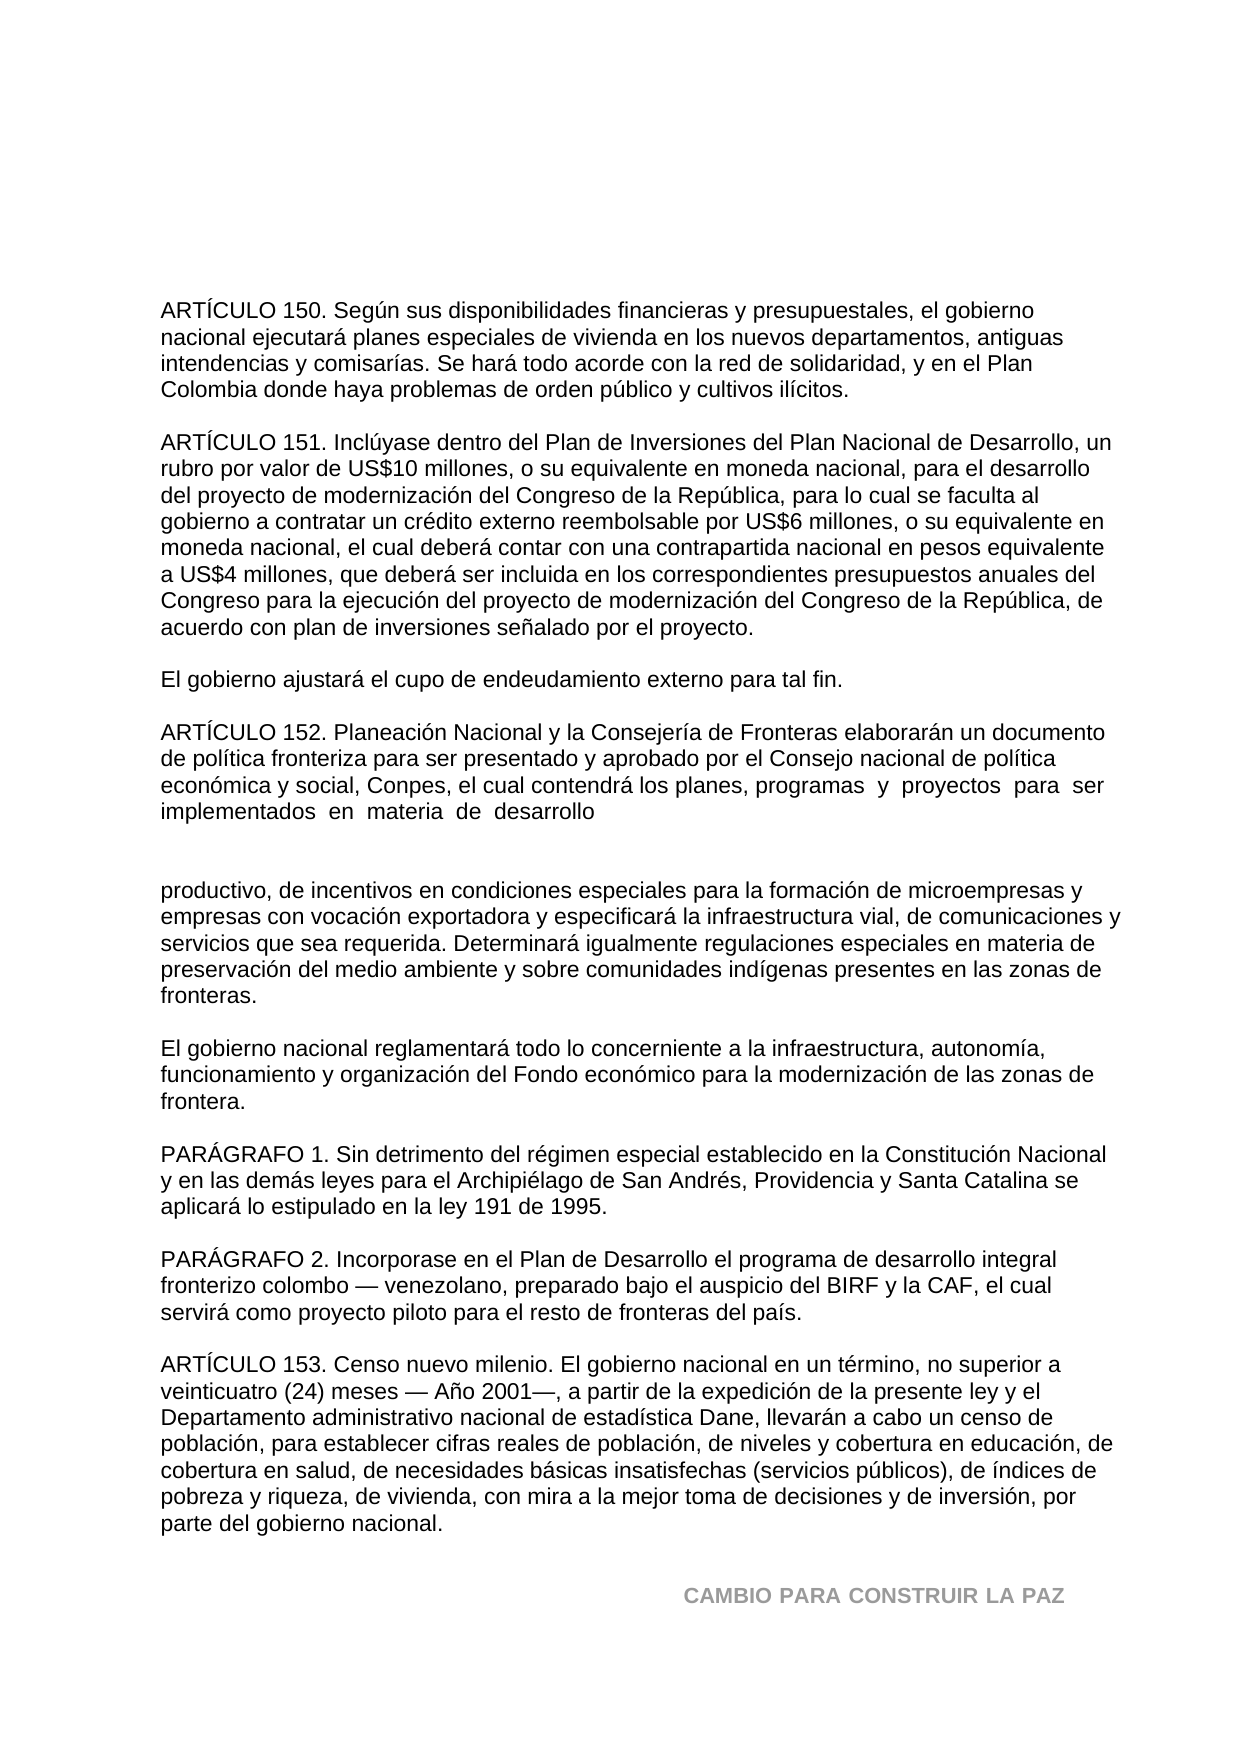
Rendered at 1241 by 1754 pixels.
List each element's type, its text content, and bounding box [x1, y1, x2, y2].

text ARTÍCULO 153. Censo nuevo milenio. El gobierno nacional en un término, no superior a veinticuatro (24) meses — Año 2001—, a partir de la expedición de la presente ley y el Departamento administrativo nacional de estadística Dane, llevarán a cabo un censo de población, para establecer cifras reales de población, de niveles y cobertura en educación, de cobertura en salud, de necesidades básicas insatisfechas (servicios públicos), de índices de pobreza y riqueza, de vivienda, con mira a la mejor toma de decisiones y de inversión, por parte del gobierno nacional. [160, 1351, 1121, 1536]
text ARTÍCULO 150. Según sus disponibilidades financieras y presupuestales, el gobierno nacional ejecutará planes especiales de vivienda en los nuevos departamentos, antiguas intendencias y comisarías. Se hará todo acorde con la red de solidaridad, y en el Plan Colombia donde haya problemas de orden público y cultivos ilícitos. [160, 297, 1121, 403]
text PARÁGRAFO 2. Incorporase en el Plan de Desarrollo el programa de desarrollo integral fronterizo colombo — venezolano, preparado bajo el auspicio del BIRF y la CAF, el cual servirá como proyecto piloto para el resto de fronteras del país. [160, 1246, 1121, 1325]
text El gobierno ajustará el cupo de endeudamiento externo para tal fin. [160, 666, 1121, 692]
text ARTÍCULO 151. Inclúyase dentro del Plan de Inversiones del Plan Nacional de Desarrollo, un rubro por valor de US$10 millones, o su equivalente en moneda nacional, para el desarrollo del proyecto de modernización del Congreso de la República, para lo cual se faculta al gobierno a contratar un crédito externo reembolsable por US$6 millones, o su equivalente en moneda nacional, el cual deberá contar con una contrapartida nacional en pesos equivalente a US$4 millones, que deberá ser incluida en los correspondientes presupuestos anuales del Congreso para la ejecución del proyecto de modernización del Congreso de la República, de acuerdo con plan de inversiones señalado por el proyecto. [160, 429, 1121, 640]
text El gobierno nacional reglamentará todo lo concerniente a la infraestructura, autonomía, funcionamiento y organización del Fondo económico para la modernización de las zonas de frontera. [160, 1035, 1121, 1114]
text PARÁGRAFO 1. Sin detrimento del régimen especial establecido en la Constitución Nacional y en las demás leyes para el Archipiélago de San Andrés, Providencia y Santa Catalina se aplicará lo estipulado en la ley 191 de 1995. [160, 1141, 1121, 1219]
text ARTÍCULO 152. Planeación Nacional y la Consejería de Fronteras elaborarán un documento de política fronteriza para ser presentado y aprobado por el Consejo nacional de política económica y social, Conpes, el cual contendrá los planes, programas y proyectos para ser implementados en materia de desarrollo [160, 719, 1121, 824]
text productivo, de incentivos en condiciones especiales para la formación de microempresas y empresas con vocación exportadora y especificará la infraestructura vial, de comunicaciones y servicios que sea requerida. Determinará igualmente regulaciones especiales en materia de preservación del medio ambiente y sobre comunidades indígenas presentes en las zonas de fronteras. [160, 877, 1121, 1009]
